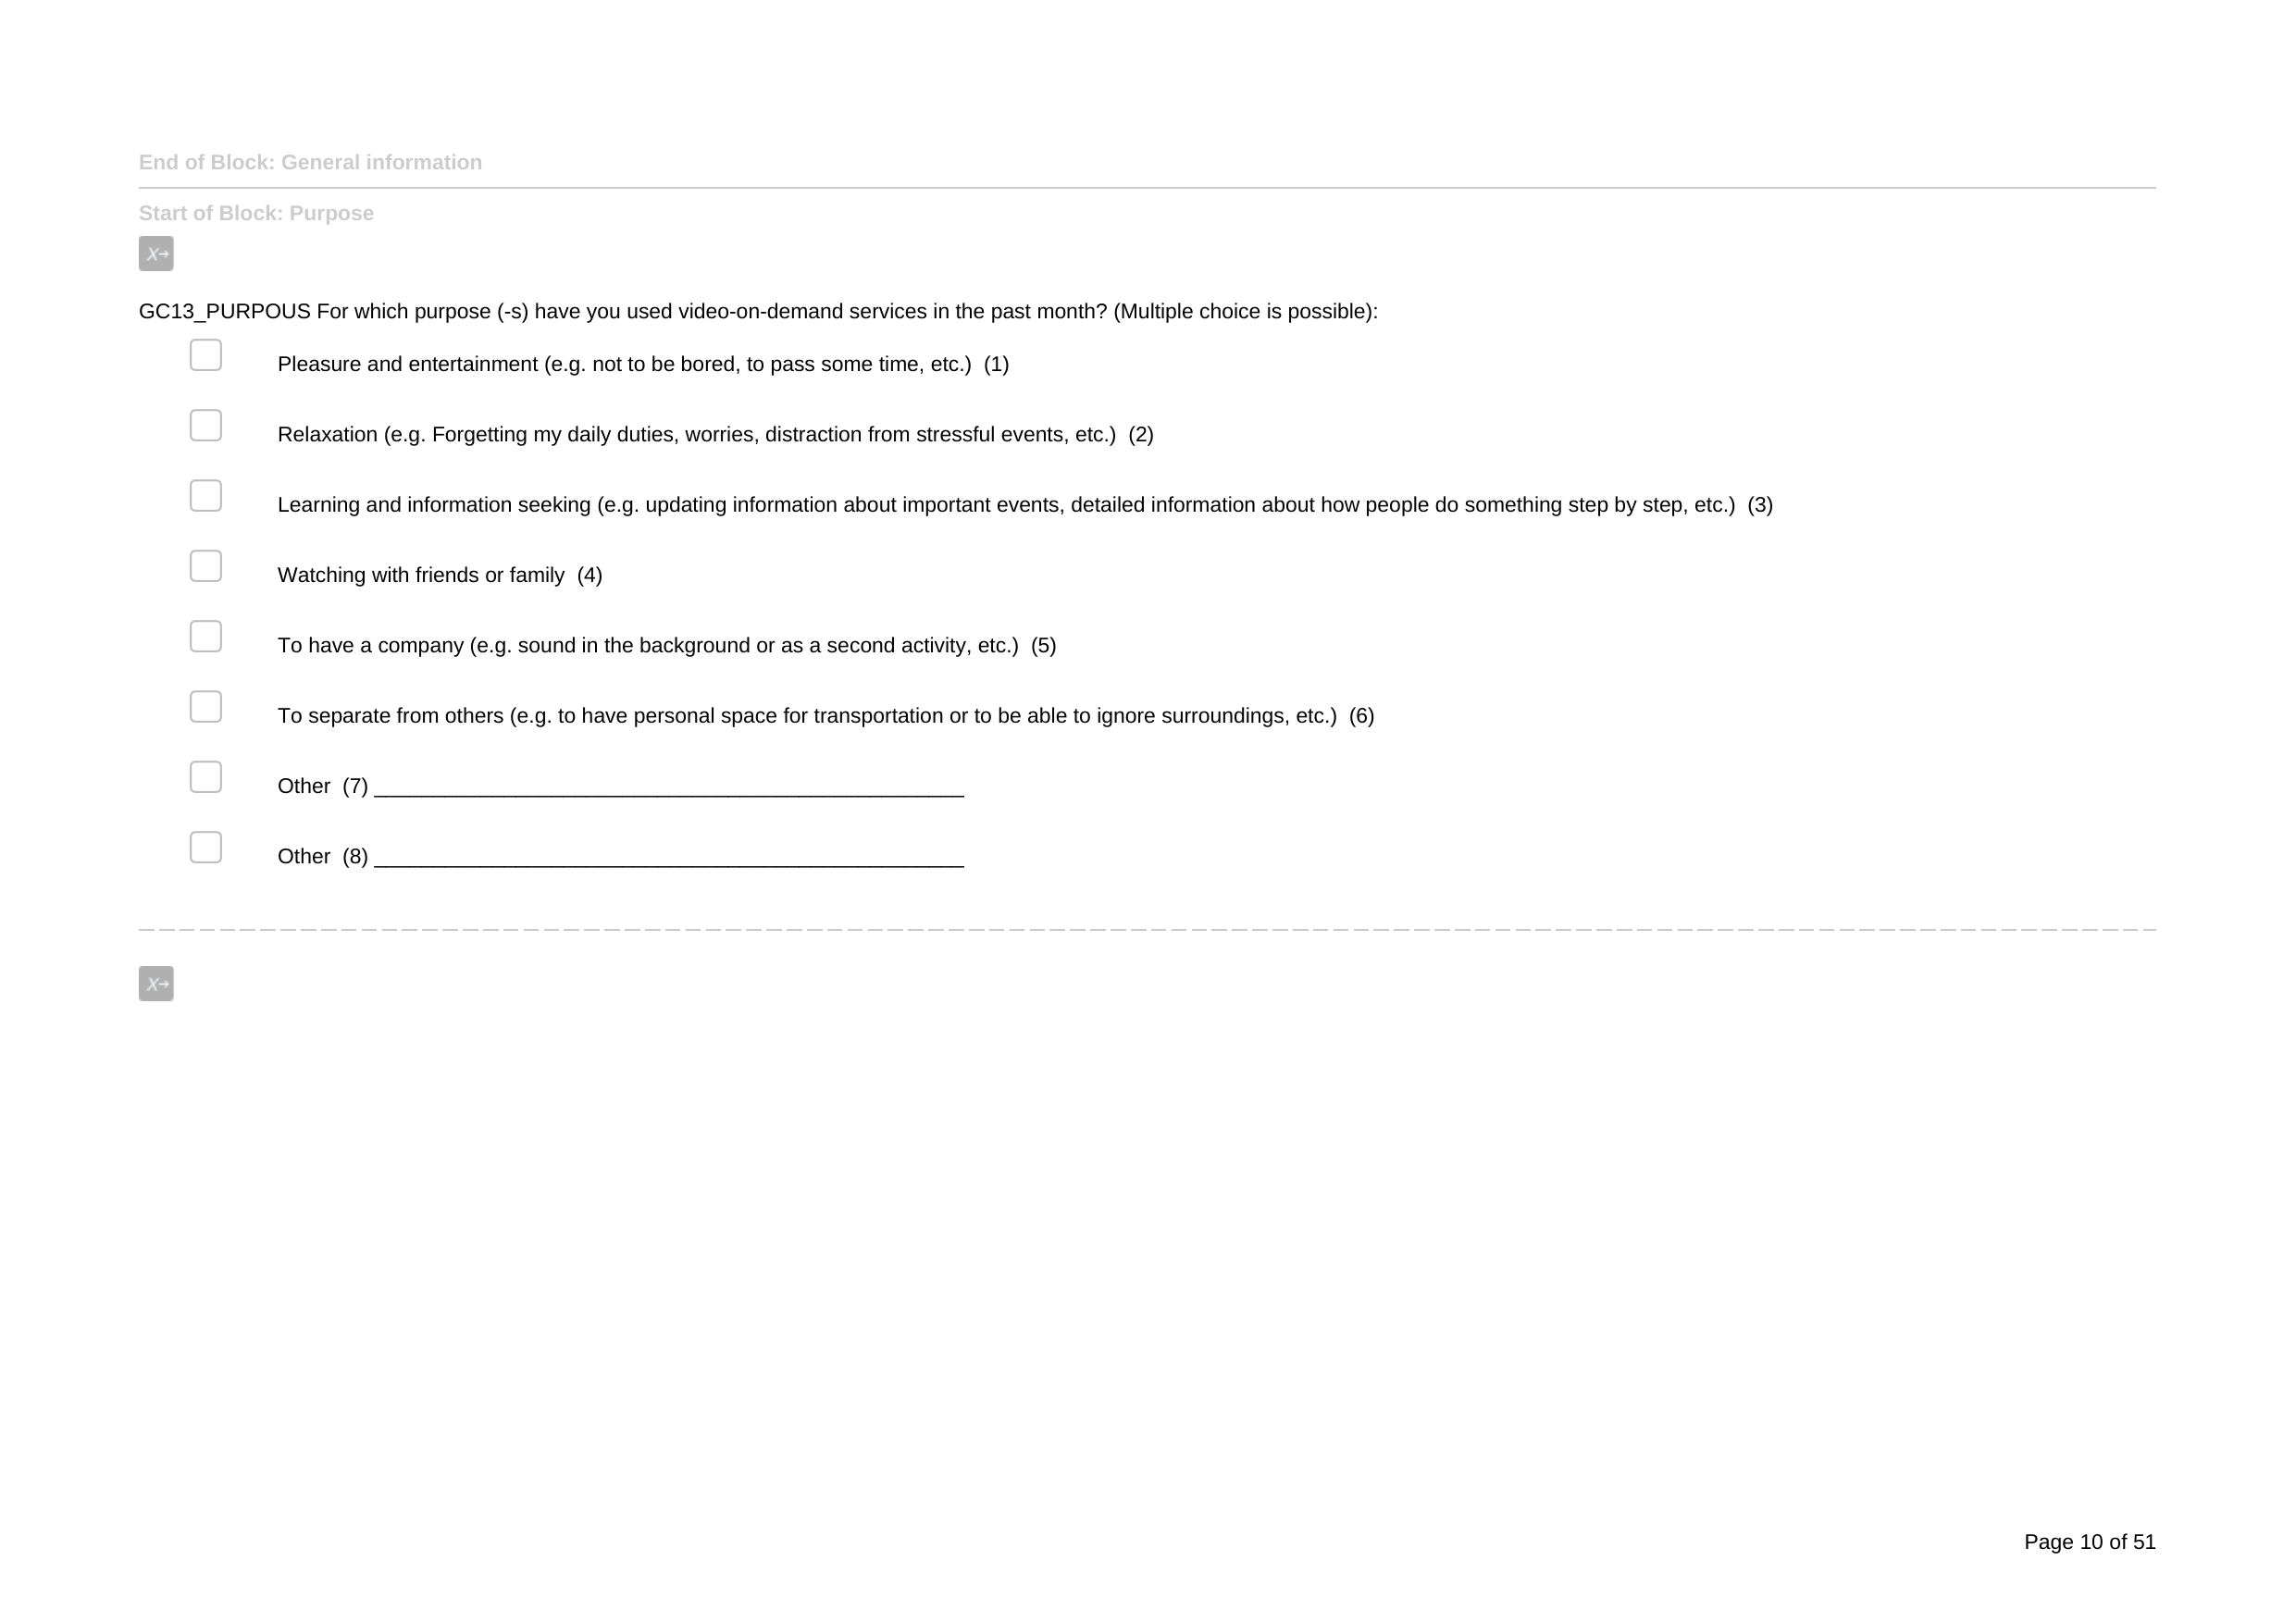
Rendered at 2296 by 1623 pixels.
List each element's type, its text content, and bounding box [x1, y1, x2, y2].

text Start of Block: Purpose [139, 201, 2156, 225]
text End of Block: General information [139, 150, 2156, 175]
list Learning and information seeking (e.g. updating information about important events, detailed information about how people do something step by step, etc.) (3) [173, 467, 2156, 528]
picture [139, 236, 174, 271]
list Watching with friends or family (4) [173, 538, 2156, 599]
list Other (8) __________________________________________________ [173, 819, 2156, 880]
list To separate from others (e.g. to have personal space for transportation or to be able to ignore surroundings, etc.) (6) [173, 678, 2156, 739]
list Relaxation (e.g. Forgetting my daily duties, worries, distraction from stressful events, etc.) (2) [173, 397, 2156, 458]
list To have a company (e.g. sound in the background or as a second activity, etc.) (5) [173, 608, 2156, 669]
text GC13_PURPOUS For which purpose (-s) have you used video-on-demand services in the past month? (Multiple choice is possible): [139, 299, 2156, 323]
list Other (7) __________________________________________________ [173, 749, 2156, 810]
list Pleasure and entertainment (e.g. not to be bored, to pass some time, etc.) (1) [173, 327, 2156, 388]
picture [139, 966, 174, 1001]
